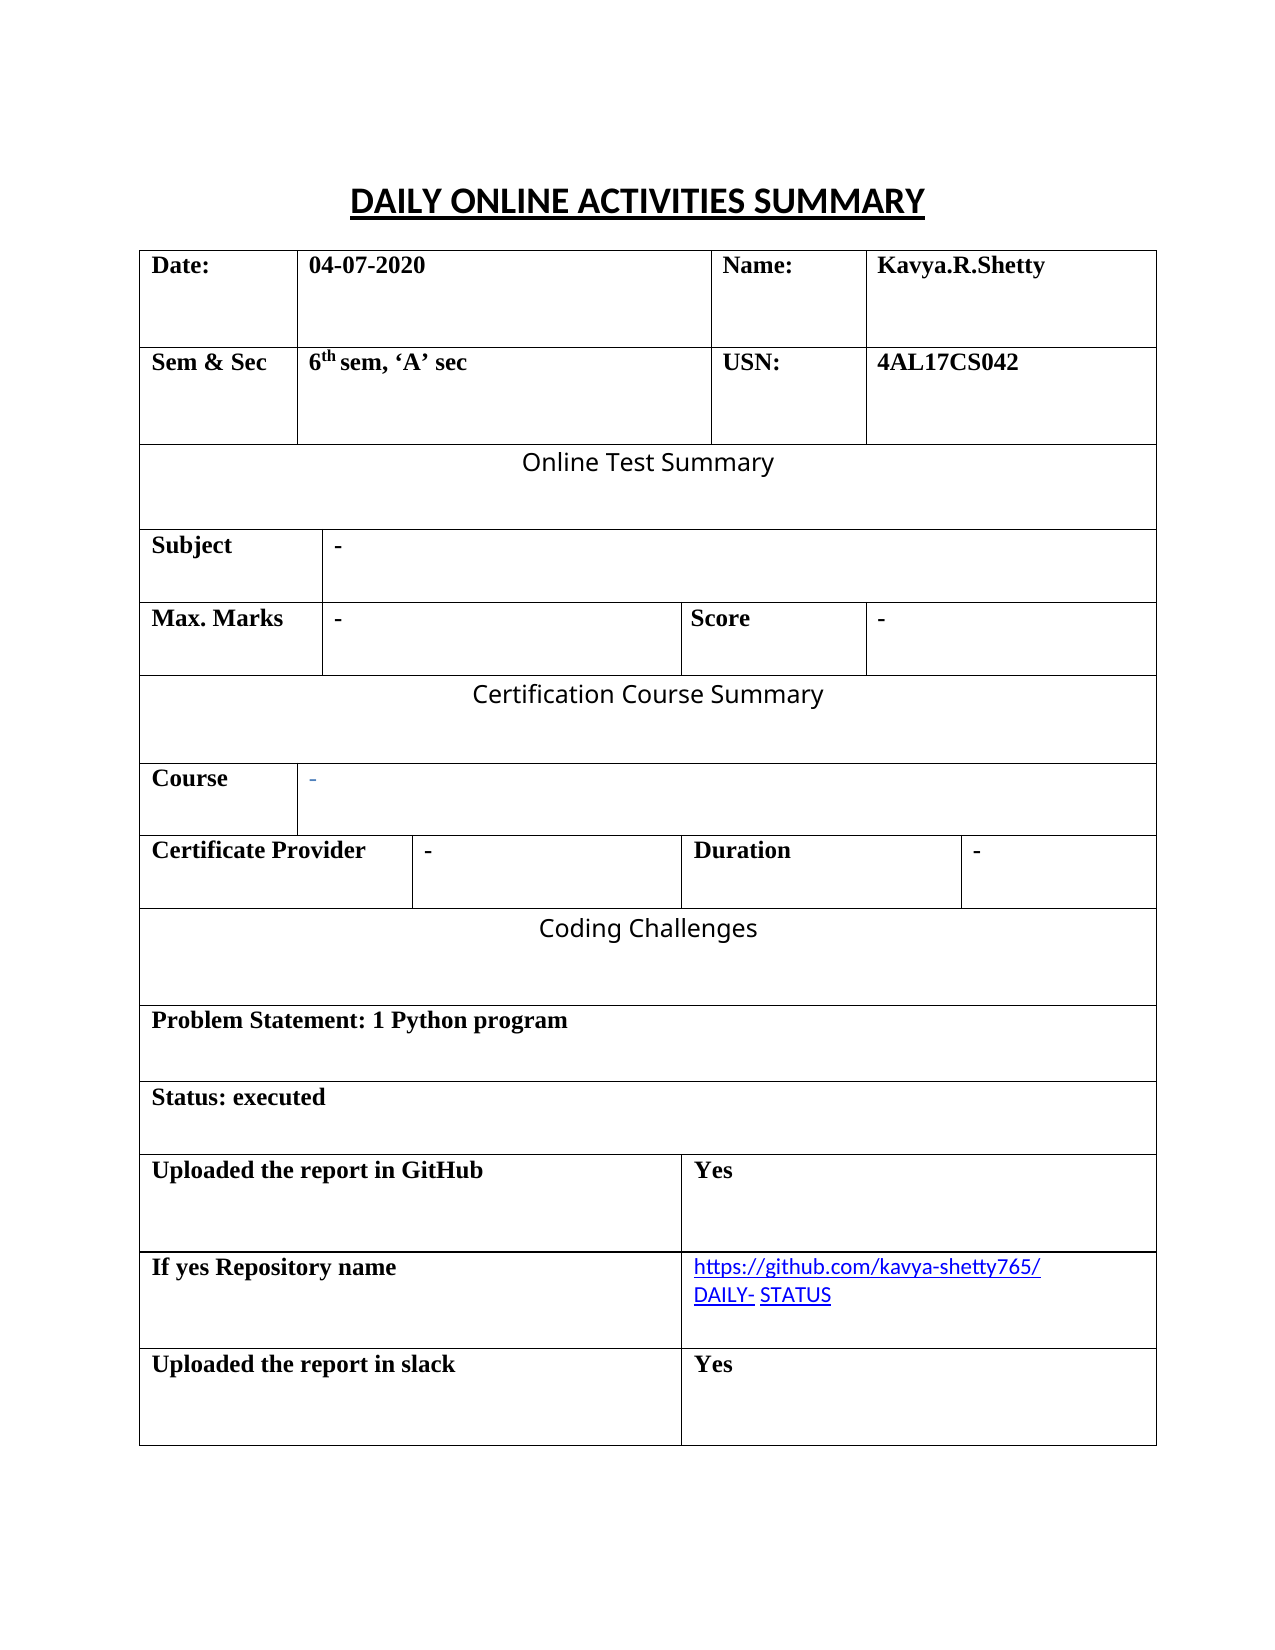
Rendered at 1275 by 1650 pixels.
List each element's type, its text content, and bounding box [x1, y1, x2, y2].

table_cell Max. Marks [140, 603, 322, 675]
title DAILY ONLINE ACTIVITIES SUMMARY [348, 177, 927, 222]
table_cell Course [140, 764, 297, 835]
table_cell - [323, 603, 681, 675]
table_cell - [867, 603, 1156, 675]
table_header Date: [140, 251, 297, 347]
table_cell If yes Repository name [140, 1253, 681, 1348]
table_cell - [298, 764, 1156, 835]
table_header 04-07-2020 [298, 251, 711, 347]
table_cell 4AL17CS042 [867, 348, 1156, 443]
table_cell Coding Challenges [140, 909, 1156, 1005]
table_cell Sem & Sec [140, 348, 297, 443]
table_cell Score [682, 603, 866, 675]
table_cell - [323, 530, 1156, 602]
table_cell https://github.com/kavya-shetty765/DAILY- STATUS [682, 1253, 1156, 1348]
table_cell 6th sem, ‘A’ sec [298, 348, 711, 443]
table_cell USN: [712, 348, 866, 443]
table_header Name: [712, 251, 866, 347]
table_cell Yes [682, 1155, 1156, 1251]
table_cell Yes [682, 1349, 1156, 1445]
table_cell Duration [682, 836, 961, 908]
table_cell Subject [140, 530, 322, 602]
table_cell Problem Statement: 1 Python program [140, 1006, 1156, 1081]
table_cell Online Test Summary [140, 445, 1156, 529]
table_header Kavya.R.Shetty [867, 251, 1156, 347]
table_cell - [413, 836, 681, 908]
table_cell - [962, 836, 1156, 908]
table_cell Uploaded the report in slack [140, 1349, 681, 1445]
table_cell Certification Course Summary [140, 676, 1156, 762]
table_cell Certificate Provider [140, 836, 412, 908]
table_cell Uploaded the report in GitHub [140, 1155, 681, 1251]
table_cell Status: executed [140, 1082, 1156, 1154]
